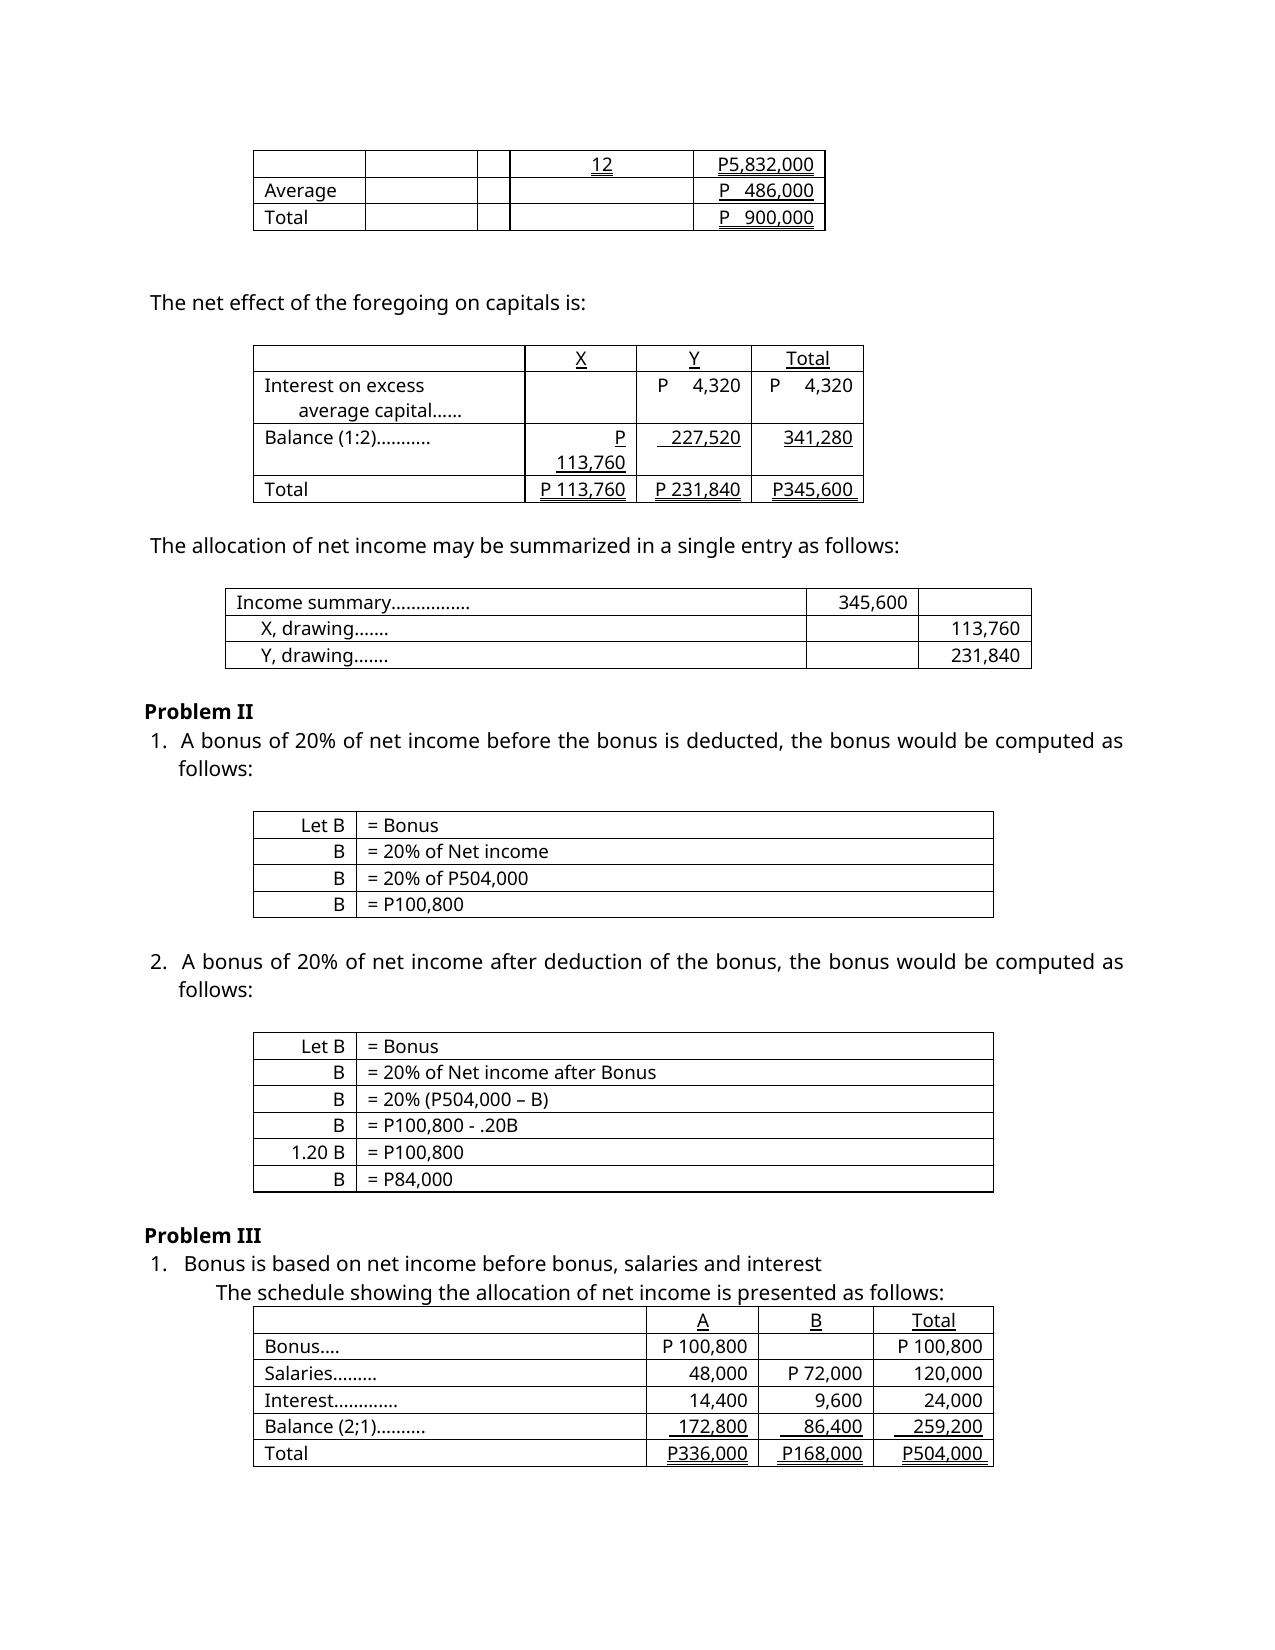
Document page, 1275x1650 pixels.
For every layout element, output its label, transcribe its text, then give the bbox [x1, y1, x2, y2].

table_cell 1.20 B [254, 1139, 356, 1165]
table_cell 259,200 [874, 1414, 993, 1439]
table_header = Bonus [357, 1033, 993, 1059]
table_header [254, 1307, 646, 1333]
table_cell [366, 178, 477, 203]
table_cell [807, 616, 918, 641]
table_cell P 486,000 [694, 178, 824, 203]
text The net effect of the foregoing on capitals is: [150, 288, 1125, 316]
table_cell 12 [511, 151, 693, 177]
table_cell Balance (2;1)………. [254, 1414, 646, 1439]
text The schedule showing the allocation of net income is presented as follows: [216, 1278, 1125, 1306]
table_header 345,600 [807, 589, 918, 615]
table_cell B [254, 1113, 356, 1138]
table_cell Interest on excess average capital…… [254, 372, 524, 423]
table_cell [366, 204, 477, 230]
table_cell [254, 151, 365, 177]
table_cell Total [254, 476, 524, 502]
table_cell [511, 178, 693, 203]
table_cell 120,000 [874, 1360, 993, 1386]
table_cell = P100,800 [357, 892, 993, 917]
table_header B [759, 1307, 873, 1333]
table_cell = 20% (P504,000 – B) [357, 1086, 993, 1112]
table_cell P 113,760 [526, 476, 636, 502]
table_cell X, drawing……. [226, 616, 806, 641]
table_cell 48,000 [647, 1360, 758, 1386]
table_cell Total [254, 204, 365, 230]
table_cell = 20% of Net income after Bonus [357, 1060, 993, 1085]
table_cell [511, 204, 693, 230]
text Problem III [84, 1221, 1125, 1249]
table_cell = P84,000 [357, 1166, 993, 1191]
table_cell [478, 178, 509, 203]
table_cell = 20% of P504,000 [357, 865, 993, 891]
table_cell [478, 151, 509, 177]
table_header = Bonus [357, 812, 993, 838]
table_cell P 4,320 [752, 372, 863, 423]
table_cell P 231,840 [637, 476, 751, 502]
table_header Total [874, 1307, 993, 1333]
table_cell P336,000 [647, 1440, 758, 1466]
table_cell 86,400 [759, 1414, 873, 1439]
table_cell 172,800 [647, 1414, 758, 1439]
table_cell B [254, 1086, 356, 1112]
table_cell Y, drawing……. [226, 642, 806, 668]
table_cell B [254, 1060, 356, 1085]
table_header [254, 346, 524, 371]
table_header [919, 589, 1031, 615]
table_cell Interest…………. [254, 1387, 646, 1412]
table_cell Total [254, 1440, 646, 1466]
table_cell B [254, 892, 356, 917]
table_cell = 20% of Net income [357, 839, 993, 864]
table_header A [647, 1307, 758, 1333]
text 2. A bonus of 20% of net income after deduction of the bonus, the bonus would be computed as follows: [150, 947, 1125, 1004]
table_header Let B [254, 1033, 356, 1059]
table_cell = P100,800 - .20B [357, 1113, 993, 1138]
table_cell = P100,800 [357, 1139, 993, 1165]
table_cell 227,520 [637, 424, 751, 475]
table_cell 113,760 [919, 616, 1031, 641]
table_cell P 113,760 [526, 424, 636, 475]
table_cell Average [254, 178, 365, 203]
list Bonus is based on net income before bonus, salaries and interest [150, 1249, 1125, 1278]
table_cell P 900,000 [694, 204, 824, 230]
table_cell P 100,800 [874, 1334, 993, 1359]
table_cell [478, 204, 509, 230]
table_header X [526, 346, 636, 371]
table_cell 9,600 [759, 1387, 873, 1412]
table_cell P168,000 [759, 1440, 873, 1466]
text Problem II [84, 697, 1125, 726]
table_cell Balance (1:2)……….. [254, 424, 524, 475]
table_cell 14,400 [647, 1387, 758, 1412]
table_cell P5,832,000 [694, 151, 824, 177]
table_cell P 72,000 [759, 1360, 873, 1386]
text 1. A bonus of 20% of net income before the bonus is deducted, the bonus would be computed as follows: [150, 726, 1125, 783]
table_cell Bonus…. [254, 1334, 646, 1359]
table_cell P504,000 [874, 1440, 993, 1466]
table_cell 341,280 [752, 424, 863, 475]
table_cell P 4,320 [637, 372, 751, 423]
table_cell Salaries……… [254, 1360, 646, 1386]
table_header Let B [254, 812, 356, 838]
table_header Y [637, 346, 751, 371]
table_cell [759, 1334, 873, 1359]
table_cell 24,000 [874, 1387, 993, 1412]
table_cell B [254, 865, 356, 891]
table_cell P 100,800 [647, 1334, 758, 1359]
table_header Total [752, 346, 863, 371]
table_cell 231,840 [919, 642, 1031, 668]
table_cell [366, 151, 477, 177]
table_cell [526, 372, 636, 423]
table_cell P345,600 [752, 476, 863, 502]
table_cell [807, 642, 918, 668]
table_cell B [254, 1166, 356, 1191]
text The allocation of net income may be summarized in a single entry as follows: [150, 531, 1125, 560]
table_header Income summary……………. [226, 589, 806, 615]
table_cell B [254, 839, 356, 864]
